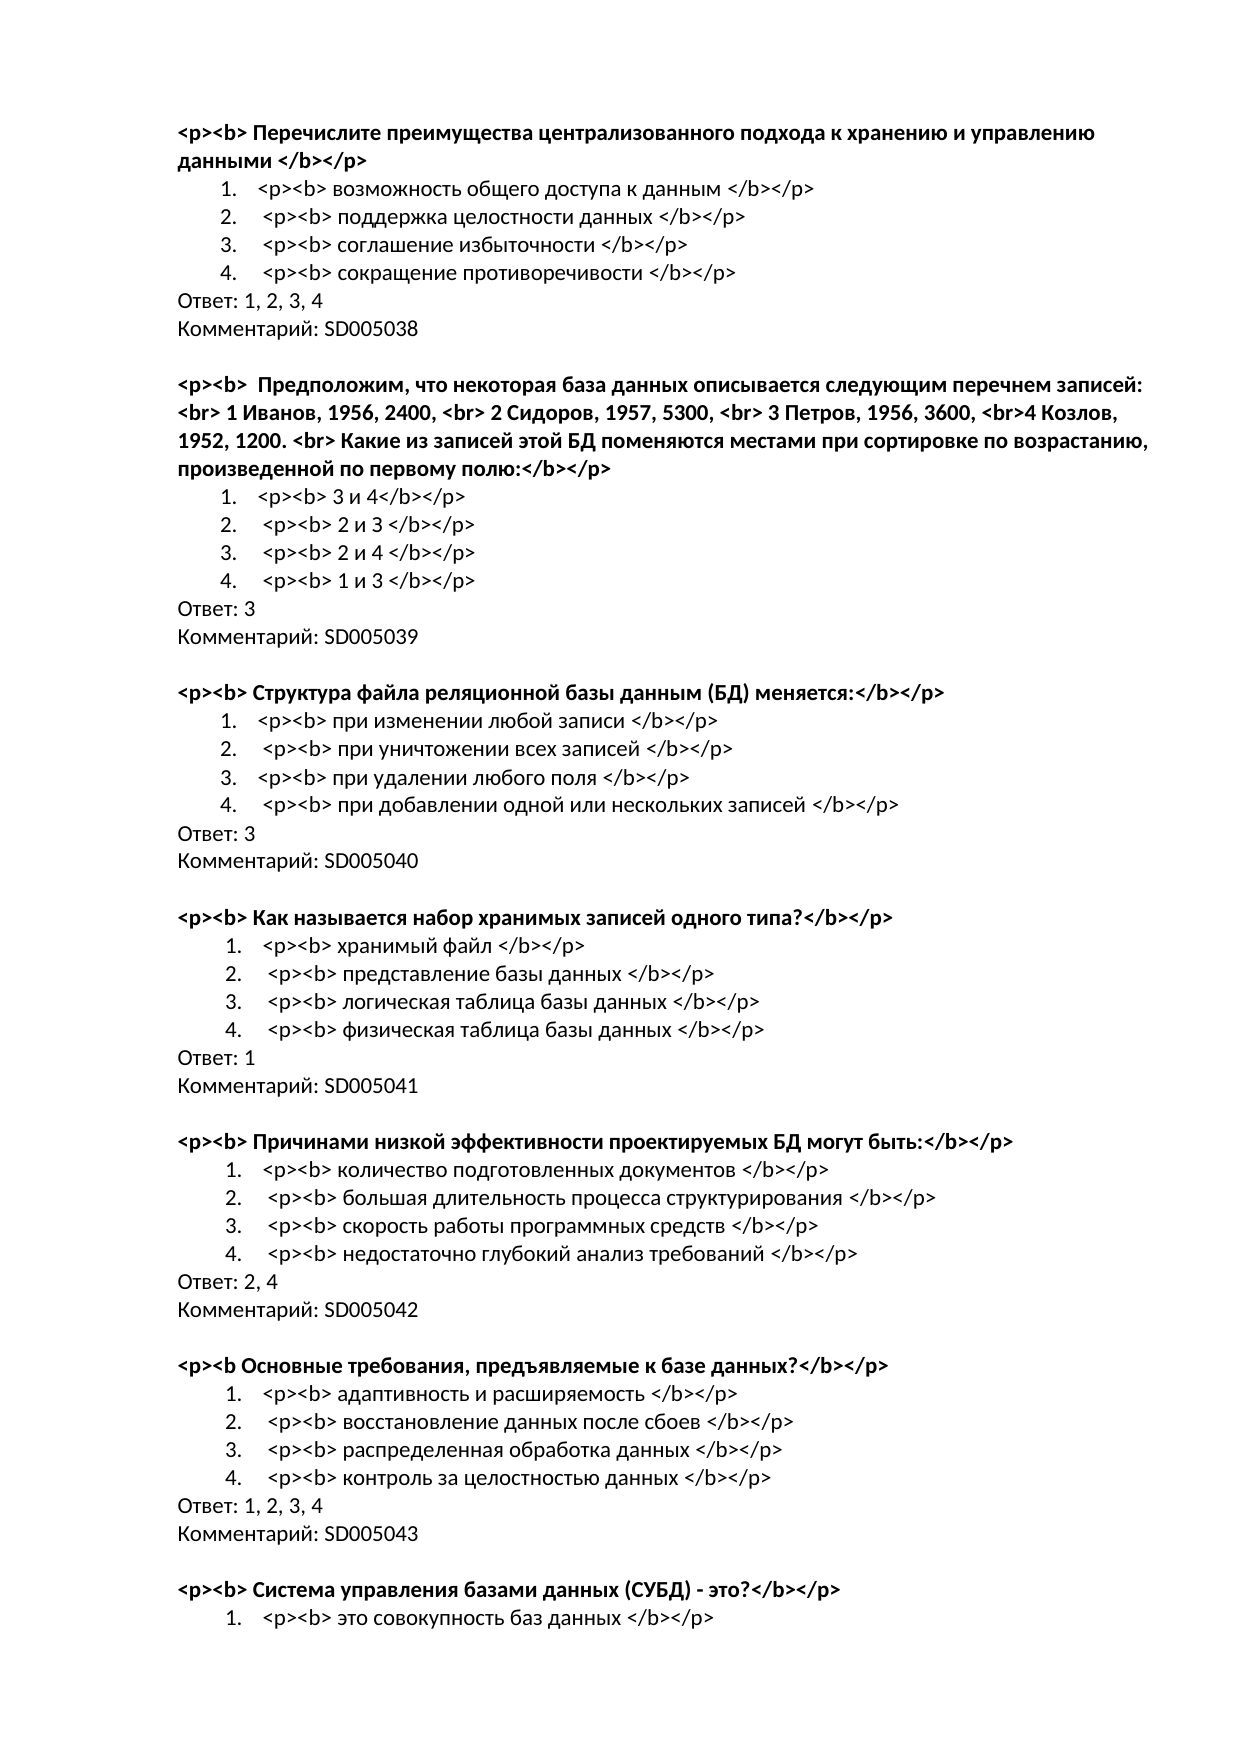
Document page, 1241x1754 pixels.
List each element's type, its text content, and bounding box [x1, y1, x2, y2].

list <p><b> при добавлении одной или нескольких записей </b></p> [220, 791, 1152, 819]
text <p><b> Перечислите преимущества централизованного подхода к хранению и управлению данными </b></p> [177, 118, 1152, 174]
list <p><b> 3 и 4</b></p> [220, 482, 1152, 510]
list <p><b> поддержка целостности данных </b></p> [220, 202, 1152, 230]
list <p><b> логическая таблица базы данных </b></p> [225, 987, 1152, 1015]
list <p><b> адаптивность и расширяемость </b></p> [225, 1379, 1152, 1407]
list <p><b> сокращение противоречивости </b></p> [220, 258, 1152, 286]
list <p><b> количество подготовленных документов </b></p> [225, 1155, 1152, 1183]
list <p><b> при уничтожении всех записей </b></p> [220, 734, 1152, 763]
list <p><b> физическая таблица базы данных </b></p> [225, 1015, 1152, 1043]
text <p><b> Предположим, что некоторая база данных описывается следующим перечнем записей: <br> 1 Иванов, 1956, 2400, <br> 2 Сидоров, 1957, 5300, <br> 3 Петров, 1956, 3600, <br>4 Козлов, 1952, 1200. <br> Какие из записей этой БД поменяются местами при сортировке по возрастанию, произведенной по первому полю:</b></p> [177, 370, 1152, 482]
text <p><b> Система управления базами данных (СУБД) - это?</b></p> [177, 1575, 1152, 1603]
list <p><b> 2 и З </b></p> [220, 510, 1152, 538]
text <p><b> Причинами низкой эффективности проектируемых БД могут быть:</b></p> [177, 1127, 1152, 1155]
text Ответ: 3 [177, 594, 1152, 622]
list <p><b> это совокупность баз данных </b></p> [225, 1603, 1152, 1631]
text Комментарий: SD005040 [177, 847, 1152, 875]
text Комментарий: SD005041 [177, 1071, 1152, 1099]
text <p><b> Как называется набор хранимых записей одного типа?</b></p> [177, 903, 1152, 931]
text Комментарий: SD005043 [177, 1519, 1152, 1547]
text Ответ: 1, 2, 3, 4 [177, 1491, 1152, 1519]
list <p><b> соглашение избыточности </b></p> [220, 230, 1152, 258]
text Ответ: 2, 4 [177, 1267, 1152, 1295]
list <p><b> контроль за целостностью данных </b></p> [225, 1463, 1152, 1491]
list <p><b> представление базы данных </b></p> [225, 959, 1152, 987]
list <p><b> скорость работы программных средств </b></p> [225, 1211, 1152, 1239]
text Комментарий: SD005038 [177, 314, 1152, 342]
list <p><b> при удалении любого поля </b></p> [220, 763, 1152, 791]
text Комментарий: SD005042 [177, 1295, 1152, 1323]
text Ответ: 1, 2, 3, 4 [177, 286, 1152, 314]
list <p><b> 2 и 4 </b></p> [220, 538, 1152, 566]
text <p><b Основные требования, предъявляемые к базе данных?</b></p> [177, 1351, 1152, 1379]
list <p><b> восстановление данных после сбоев </b></p> [225, 1407, 1152, 1435]
list <p><b> при изменении любой записи </b></p> [220, 707, 1152, 734]
list <p><b> распределенная обработка данных </b></p> [225, 1435, 1152, 1463]
list <p><b> хранимый файл </b></p> [225, 931, 1152, 959]
text <p><b> Структура файла реляционной базы данным (БД) меняется:</b></p> [177, 678, 1152, 707]
text Комментарий: SD005039 [177, 622, 1152, 651]
text Ответ: 3 [177, 819, 1152, 847]
list <p><b> большая длительность процесса структурирования </b></p> [225, 1183, 1152, 1211]
list <p><b> возможность общего доступа к данным </b></p> [220, 174, 1152, 202]
list <p><b> недостаточно глубокий анализ требований </b></p> [225, 1239, 1152, 1267]
text Ответ: 1 [177, 1043, 1152, 1071]
list <p><b> 1 и 3 </b></p> [220, 566, 1152, 594]
